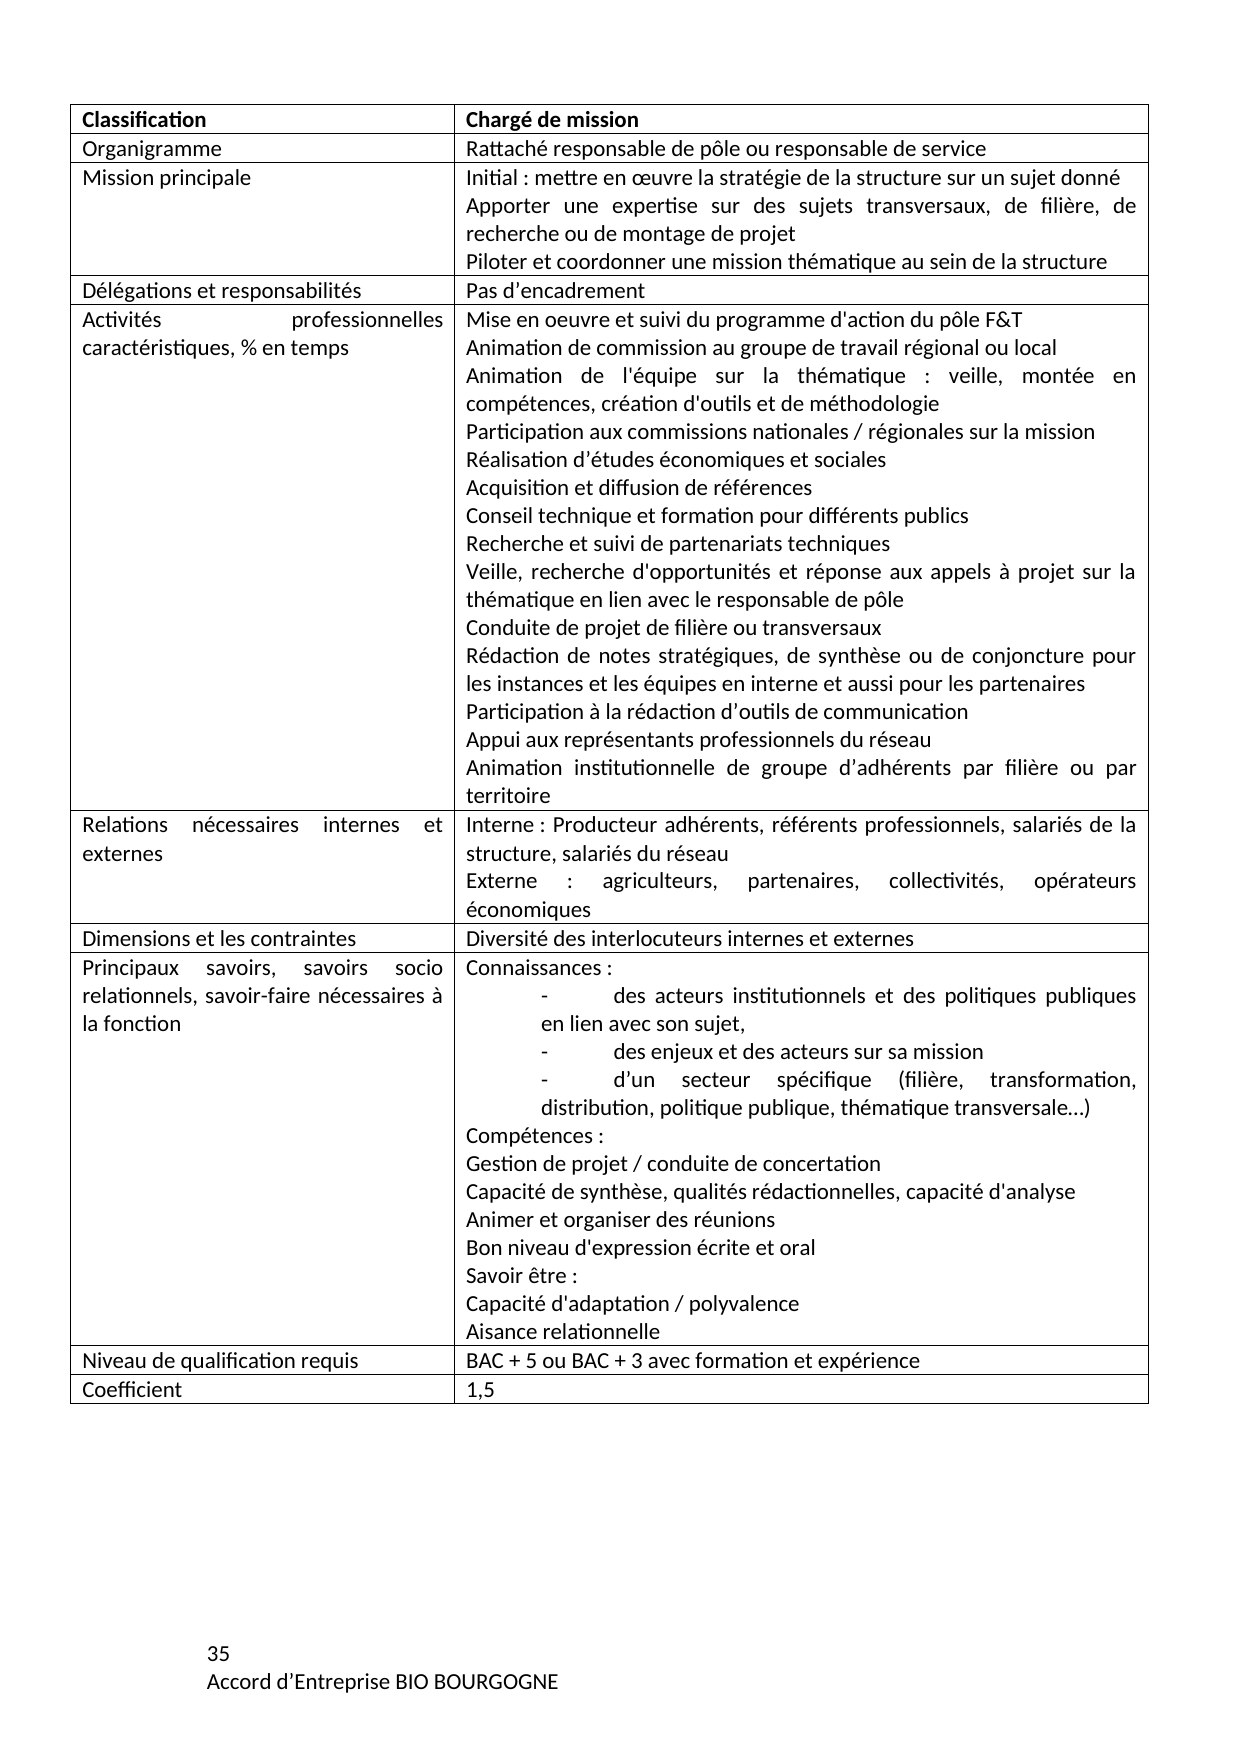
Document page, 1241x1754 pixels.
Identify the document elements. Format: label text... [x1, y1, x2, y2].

table_cell Délégations et responsabilités [71, 276, 454, 304]
table_cell 1,5 [455, 1375, 1148, 1403]
table_cell Activités professionnelles caractéristiques, % en temps [71, 305, 454, 809]
table_cell BAC + 5 ou BAC + 3 avec formation et expérience [455, 1346, 1148, 1374]
table_cell Initial : mettre en œuvre la stratégie de la structure sur un sujet donné Apporter une expertise sur des sujets transversaux, de filière, de recherche ou de montage de projet Piloter et coordonner une mission thématique au sein de la structure [455, 163, 1148, 275]
table_cell Mise en oeuvre et suivi du programme d'action du pôle F&T Animation de commission au groupe de travail régional ou local Animation de l'équipe sur la thématique : veille, montée en compétences, création d'outils et de méthodologie Participation aux commissions nationales / régionales sur la mission Réalisation d’études économiques et sociales Acquisition et diffusion de références Conseil technique et formation pour différents publics Recherche et suivi de partenariats techniques Veille, recherche d'opportunités et réponse aux appels à projet sur la thématique en lien avec le responsable de pôle Conduite de projet de filière ou transversaux Rédaction de notes stratégiques, de synthèse ou de conjoncture pour les instances et les équipes en interne et aussi pour les partenaires Participation à la rédaction d’outils de communication Appui aux représentants professionnels du réseau Animation institutionnelle de groupe d’adhérents par filière ou par territoire [455, 305, 1148, 809]
table_cell Rattaché responsable de pôle ou responsable de service [455, 134, 1148, 162]
table_cell Interne : Producteur adhérents, référents professionnels, salariés de la structure, salariés du réseau Externe : agriculteurs, partenaires, collectivités, opérateurs économiques [455, 811, 1148, 923]
table_cell Organigramme [71, 134, 454, 162]
table_header Classification [71, 105, 454, 133]
table_cell Pas d’encadrement [455, 276, 1148, 304]
table_cell Principaux savoirs, savoirs socio relationnels, savoir-faire nécessaires à la fonction [71, 953, 454, 1345]
table_cell Coefficient [71, 1375, 454, 1403]
table_cell Relations nécessaires internes et externes [71, 811, 454, 923]
table_cell Diversité des interlocuteurs internes et externes [455, 924, 1148, 952]
table_cell Dimensions et les contraintes [71, 924, 454, 952]
table_header Chargé de mission [455, 105, 1148, 133]
table_cell Mission principale [71, 163, 454, 275]
table_cell Niveau de qualification requis [71, 1346, 454, 1374]
table_cell Connaissances : des acteurs institutionnels et des politiques publiques en lien avec son sujet, des enjeux et des acteurs sur sa mission d’un secteur spécifique (filière, transformation, distribution, politique publique, thématique transversale…) Compétences : Gestion de projet / conduite de concertation Capacité de synthèse, qualités rédactionnelles, capacité d'analyse Animer et organiser des réunions Bon niveau d'expression écrite et oral Savoir être : Capacité d'adaptation / polyvalence Aisance relationnelle [455, 953, 1148, 1345]
